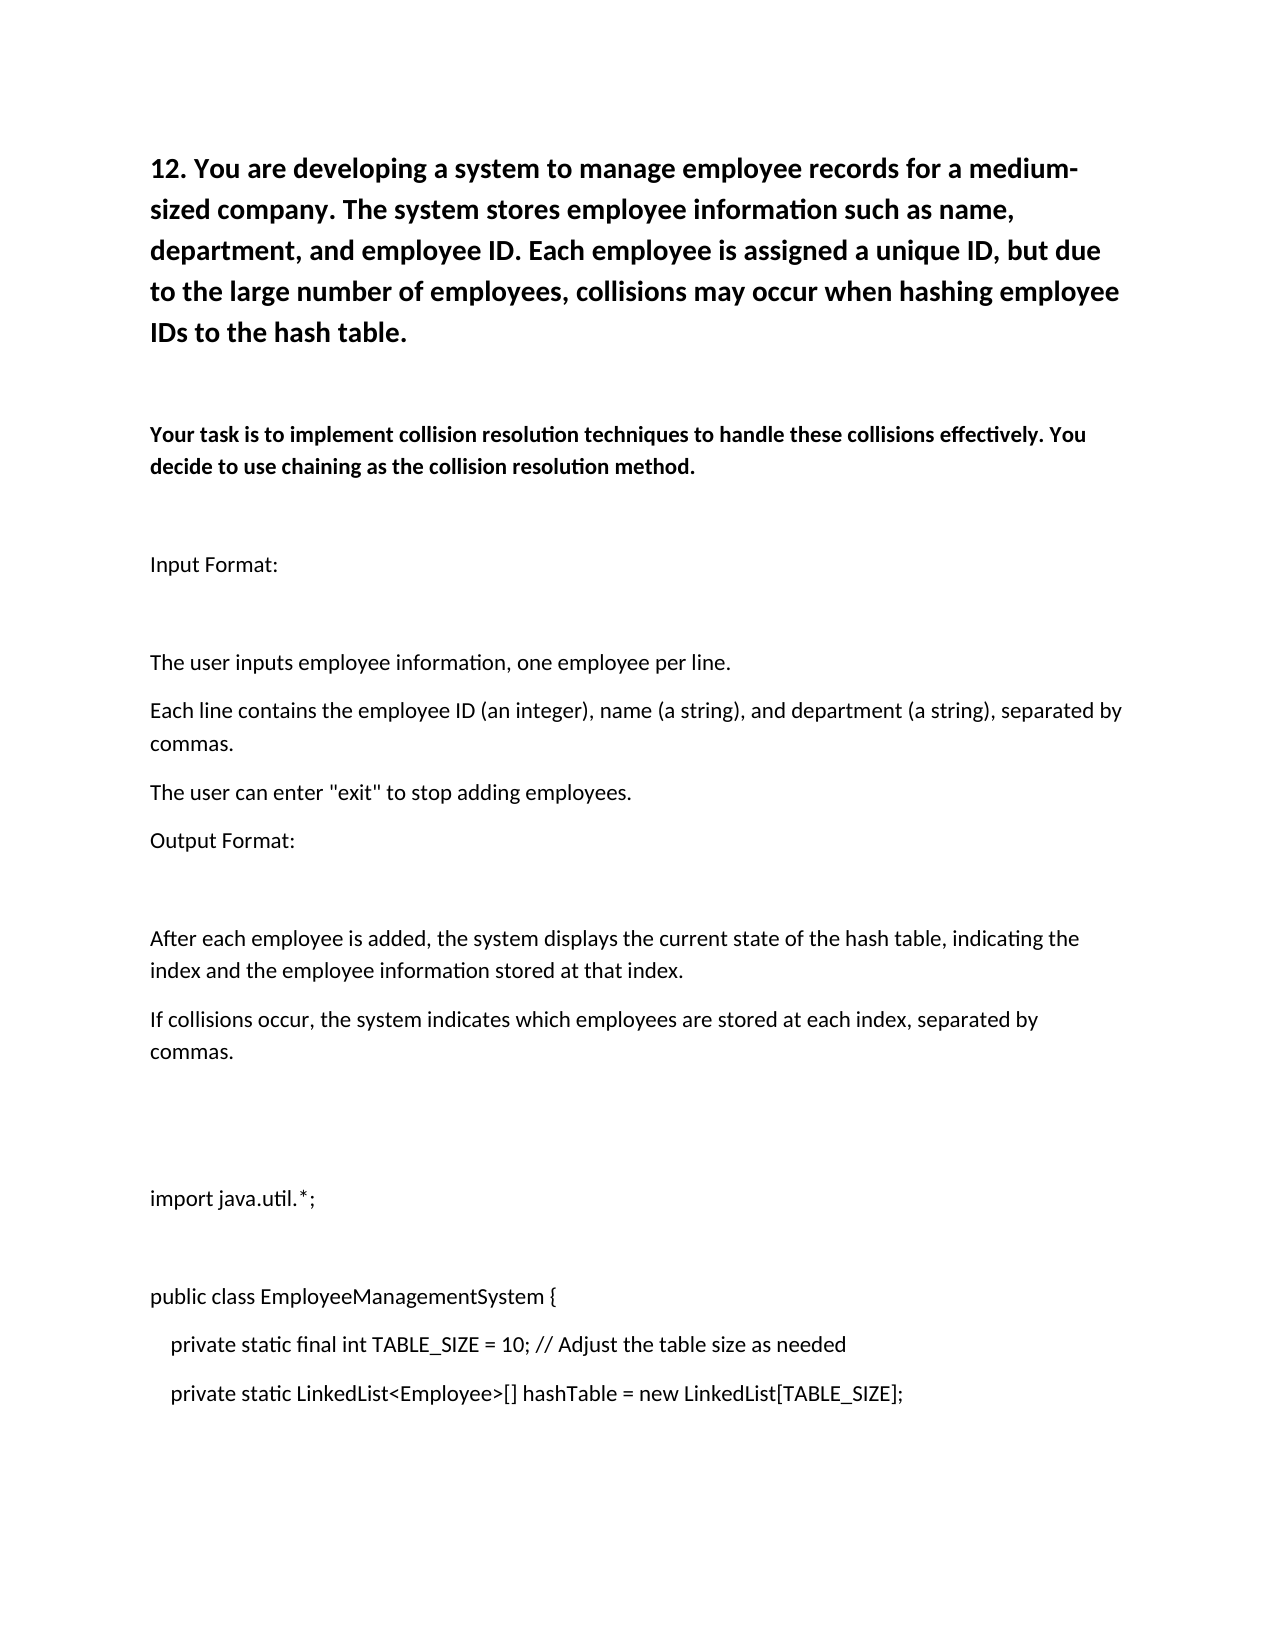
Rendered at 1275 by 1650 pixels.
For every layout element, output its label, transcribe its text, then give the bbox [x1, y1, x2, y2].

text 12. You are developing a system to manage employee records for a medium-sized company. The system stores employee information such as name, department, and employee ID. Each employee is assigned a unique ID, but due to the large number of employees, collisions may occur when hashing employee IDs to the hash table. [150, 150, 1125, 349]
text public class EmployeeManagementSystem { [150, 1282, 1125, 1310]
text import java.util.*; [150, 1184, 1125, 1212]
text The user can enter "exit" to stop adding employees. [150, 778, 1125, 806]
text Input Format: [150, 550, 1125, 578]
text Output Format: [150, 827, 1125, 854]
text private static final int TABLE_SIZE = 10; // Adjust the table size as needed [150, 1331, 1125, 1359]
text Each line contains the employee ID (an integer), name (a string), and department (a string), separated by commas. [150, 697, 1125, 757]
text If collisions occur, the system indicates which employees are stored at each index, separated by commas. [150, 1005, 1125, 1066]
text After each employee is added, the system displays the current state of the hash table, indicating the index and the employee information stored at that index. [150, 924, 1125, 984]
text Your task is to implement collision resolution techniques to handle these collisions effectively. You decide to use chaining as the collision resolution method. [150, 420, 1125, 480]
text private static LinkedList<Employee>[] hashTable = new LinkedList[TABLE_SIZE]; [150, 1379, 1125, 1407]
text The user inputs employee information, one employee per line. [150, 648, 1125, 676]
